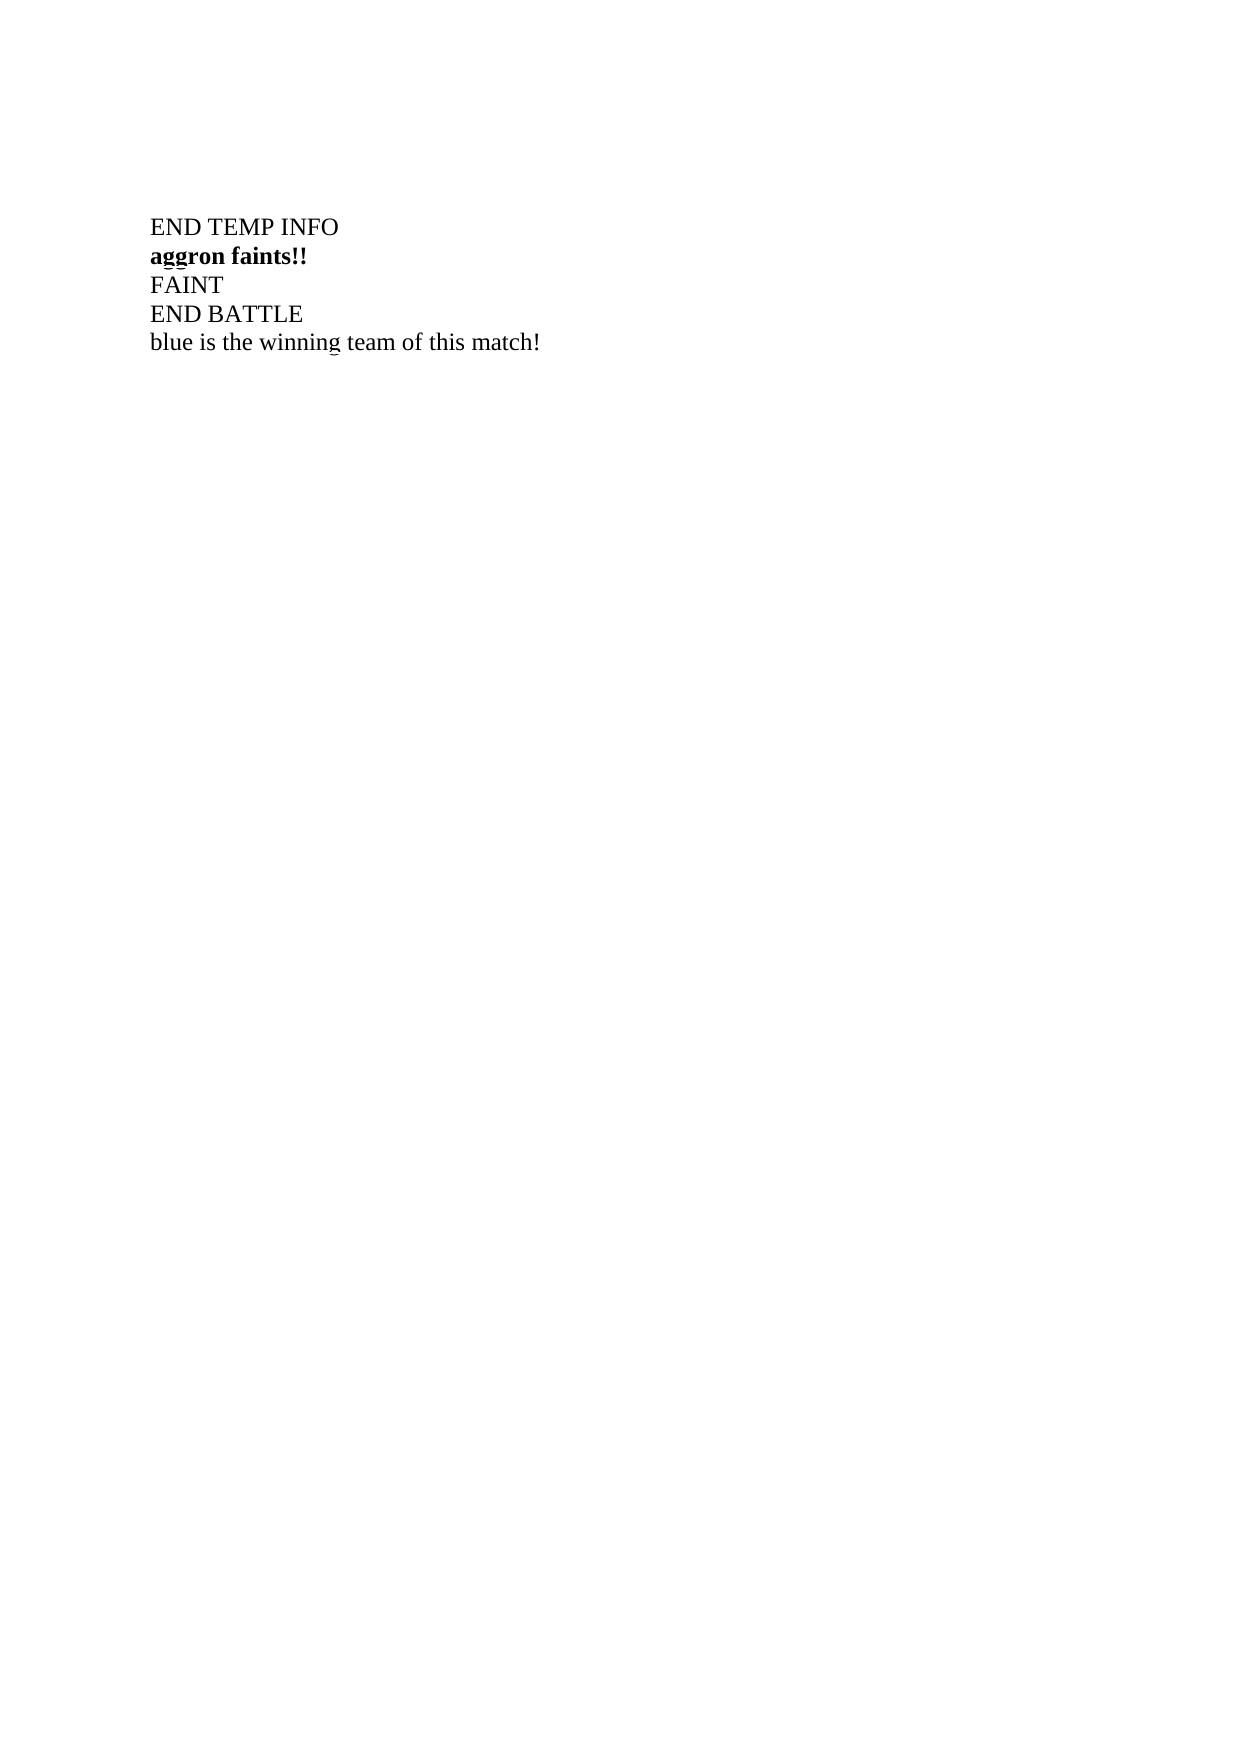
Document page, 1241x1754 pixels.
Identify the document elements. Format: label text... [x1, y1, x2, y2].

text blue is the winning team of this match! [150, 327, 1090, 356]
text END TEMP INFO [150, 212, 1090, 241]
text aggron faints!! [150, 241, 1090, 270]
text END BATTLE [150, 299, 1090, 327]
text FAINT [150, 270, 1090, 299]
